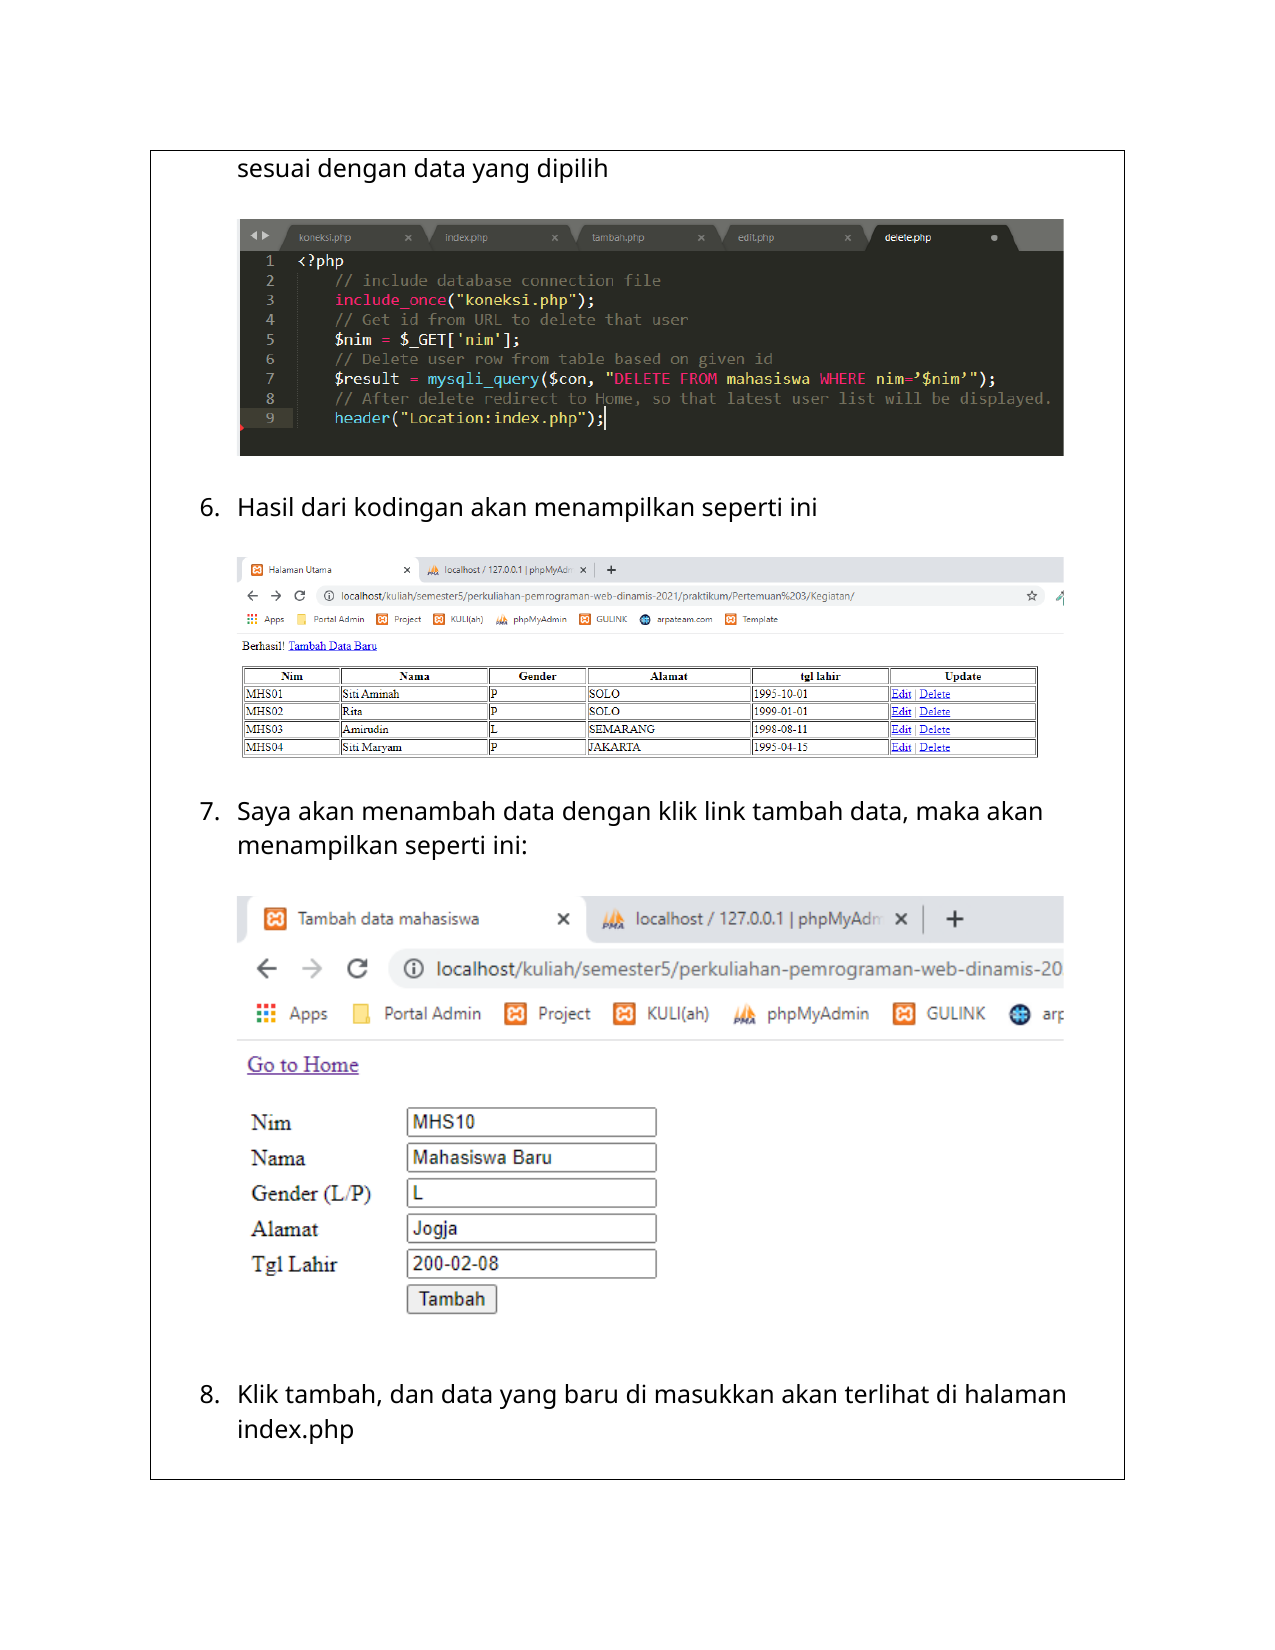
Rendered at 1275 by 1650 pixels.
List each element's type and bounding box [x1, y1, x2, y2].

picture [236, 896, 1064, 1378]
table_header [151, 151, 1124, 1479]
picture [236, 219, 1064, 456]
picture [236, 557, 1064, 794]
